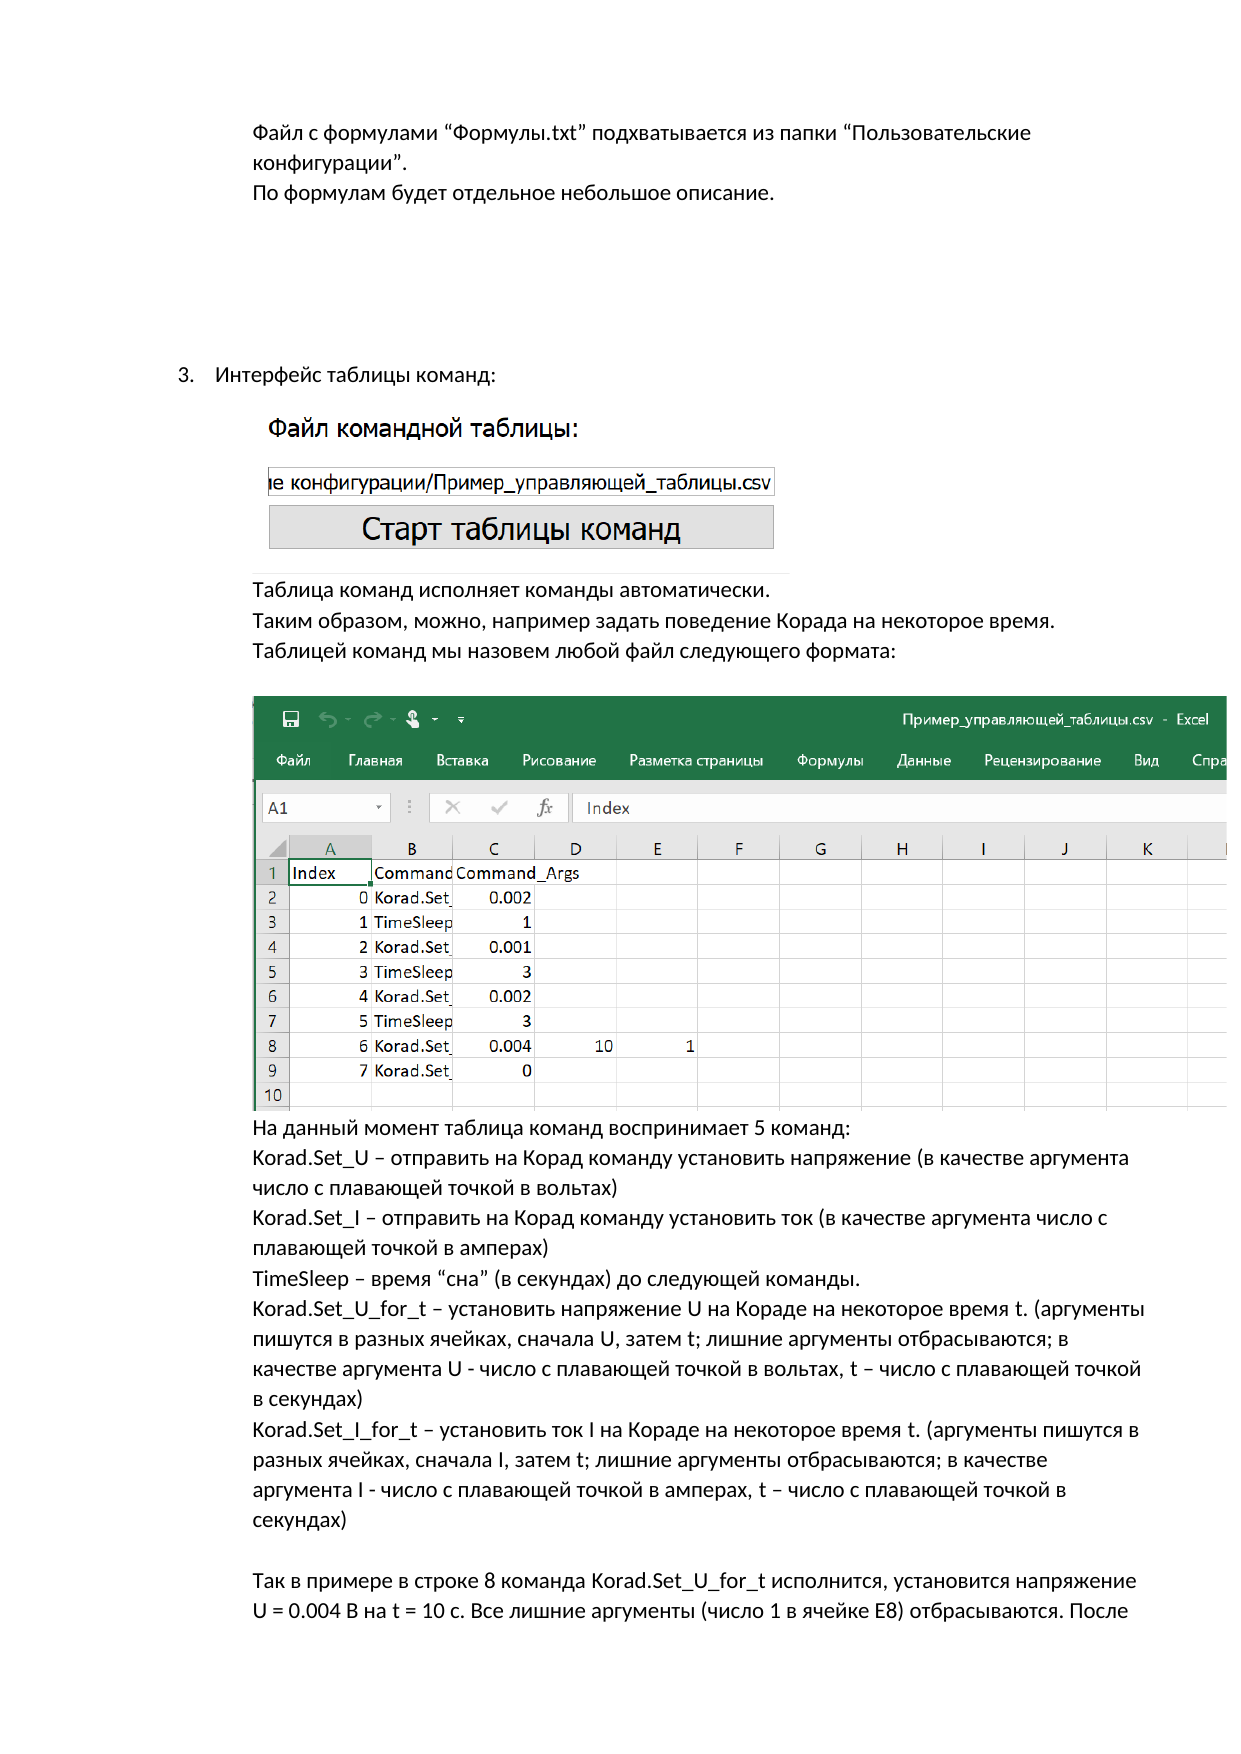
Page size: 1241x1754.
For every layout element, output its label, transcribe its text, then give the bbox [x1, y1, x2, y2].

list На данный момент таблица команд воспринимает 5 команд: [252, 1113, 1152, 1141]
list Таблицей команд мы назовем любой файл следующего формата: [252, 636, 1152, 664]
list Korad.Set_U_for_t – установить напряжение U на Кораде на некоторое время t. (аргументы пишутся в разных ячейках, сначала U, затем t; лишние аргументы отбрасываются; в качестве аргумента U - число с плавающей точкой в вольтах, t – число с плавающей точкой в секундах) [252, 1294, 1152, 1413]
picture [252, 390, 790, 574]
list Korad.Set_U – отправить на Корад команду установить напряжение (в качестве аргумента число с плавающей точкой в вольтах) [252, 1143, 1152, 1201]
list TimeSleep – время “сна” (в секундах) до следующей команды. [252, 1264, 1152, 1292]
list Korad.Set_I_for_t – установить ток I на Кораде на некоторое время t. (аргументы пишутся в разных ячейках, сначала I, затем t; лишние аргументы отбрасываются; в качестве аргумента I - число с плавающей точкой в амперах, t – число с плавающей точкой в секундах) [252, 1415, 1152, 1533]
list Таблица команд исполняет команды автоматически. [252, 576, 1152, 603]
list Файл с формулами “Формулы.txt” подхватывается из папки “Пользовательские конфигурации”. [252, 118, 1152, 176]
list Интерфейс таблицы команд: [177, 360, 1152, 388]
list Korad.Set_I – отправить на Корад команду установить ток (в качестве аргумента число с плавающей точкой в амперах) [252, 1203, 1152, 1262]
picture [252, 696, 1227, 1111]
list Таким образом, можно, например задать поведение Корада на некоторое время. [252, 606, 1152, 634]
list По формулам будет отдельное небольшое описание. [252, 178, 1152, 207]
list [252, 1566, 1152, 1624]
